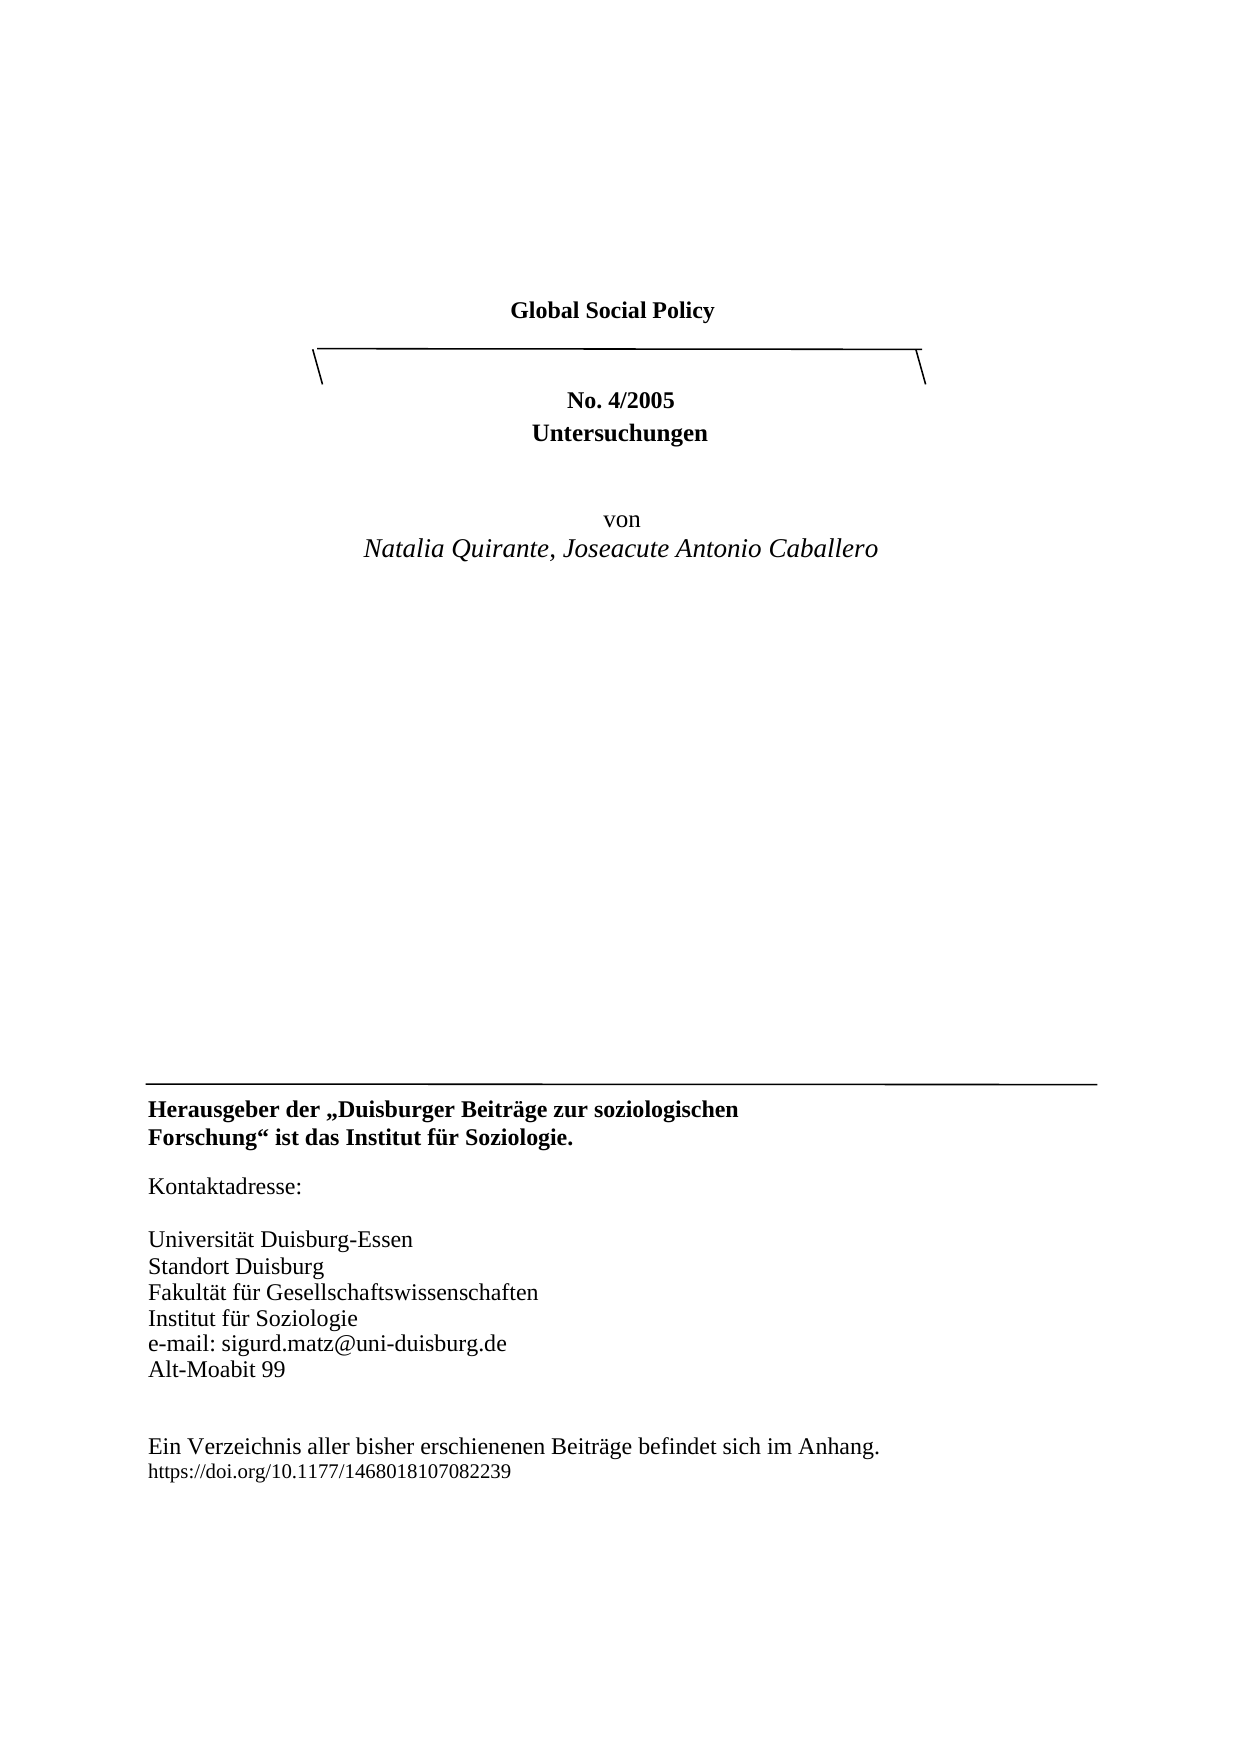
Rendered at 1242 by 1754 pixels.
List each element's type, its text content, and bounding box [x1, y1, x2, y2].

text Herausgeber der „Duisburger Beiträge zur soziologischen Forschung“ ist das Institut für Soziologie. [148, 1096, 837, 1150]
text Universität Duisburg-Essen [148, 1225, 1092, 1253]
text No. 4/2005 [148, 386, 1094, 414]
text e-mail: sigurd.matz@uni-duisburg.de [148, 1332, 1092, 1357]
text Kontaktadresse: [148, 1172, 1092, 1199]
text Standort Duisburg [148, 1253, 1092, 1280]
text Global Social Policy [148, 297, 1077, 324]
text https://doi.org/10.1177/1468018107082239 [148, 1459, 1092, 1483]
text Institut für Soziologie [148, 1306, 1092, 1332]
text von [148, 504, 1096, 533]
text Untersuchungen [148, 418, 1092, 446]
text Natalia Quirante, Joseacute Antonio Caballero [148, 533, 1094, 564]
text Alt-Moabit 99 [148, 1357, 443, 1383]
text Fakultät für Gesellschaftswissenschaften [148, 1280, 1092, 1306]
text Ein Verzeichnis aller bisher erschienenen Beiträge befindet sich im Anhang. [148, 1432, 1092, 1459]
